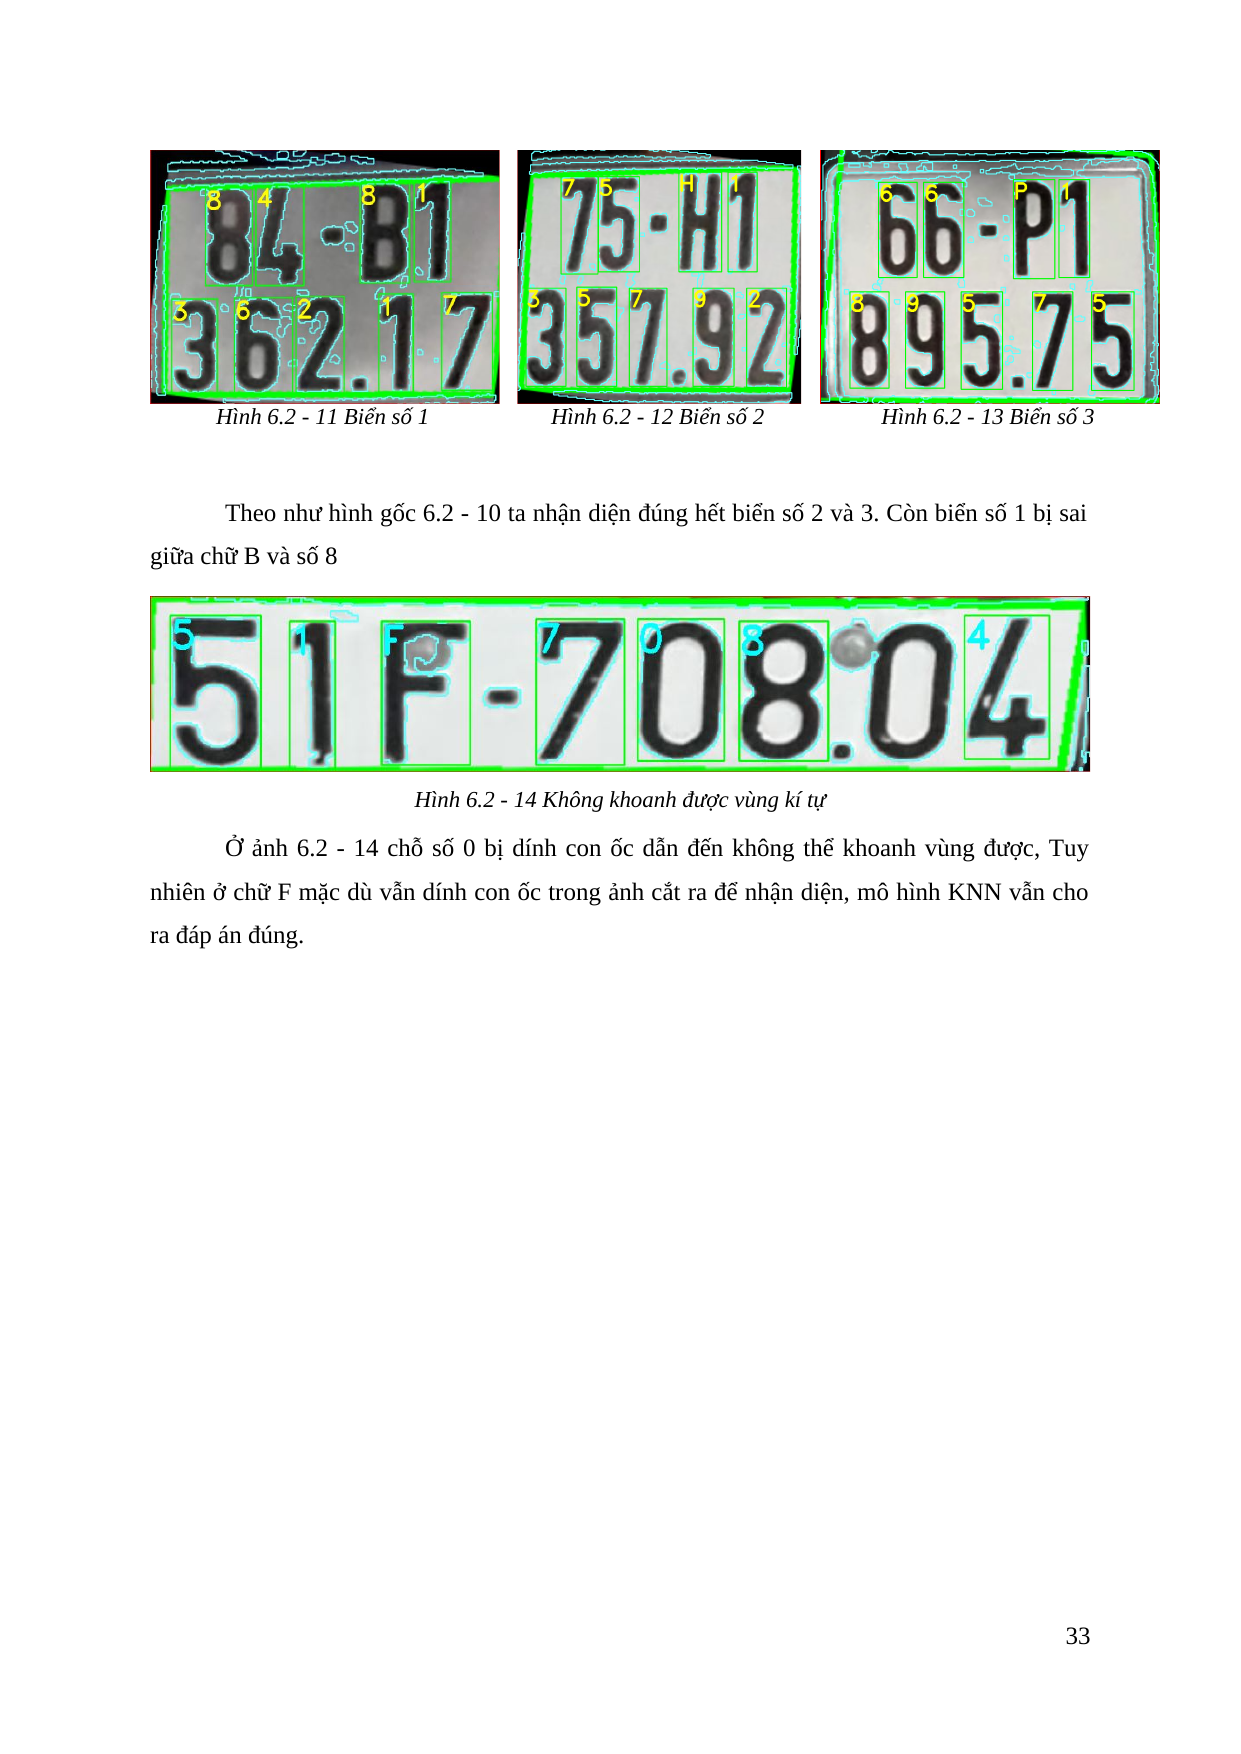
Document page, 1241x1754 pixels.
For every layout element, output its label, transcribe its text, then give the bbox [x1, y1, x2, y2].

picture [820, 150, 1160, 404]
table_header Hình 6.2 - 13 Biển số 3 [809, 150, 1167, 429]
text Ở ảnh 6.2 - 14 chỗ số 0 bị dính con ốc dẫn đến không thể khoanh vùng được, Tuy nhiên ở chữ F mặc dù vẫn dính con ốc trong ảnh cắt ra để nhận diện, mô hình KNN vẫn cho ra đáp án đúng. [150, 833, 1090, 948]
picture [150, 596, 1091, 772]
text Hình 6.2 - 14 Không khoanh được vùng kí tự [150, 786, 1090, 813]
table_header Hình 6.2 - 12 Biển số 2 [506, 150, 809, 429]
picture [150, 150, 500, 404]
text Theo như hình gốc 6.2 - 10 ta nhận diện đúng hết biển số 2 và 3. Còn biển số 1 bị sai giữa chữ B và số 8 [150, 498, 1090, 569]
picture [517, 150, 802, 404]
table_header Hình 6.2 - 11 Biển số 1 [139, 150, 506, 429]
